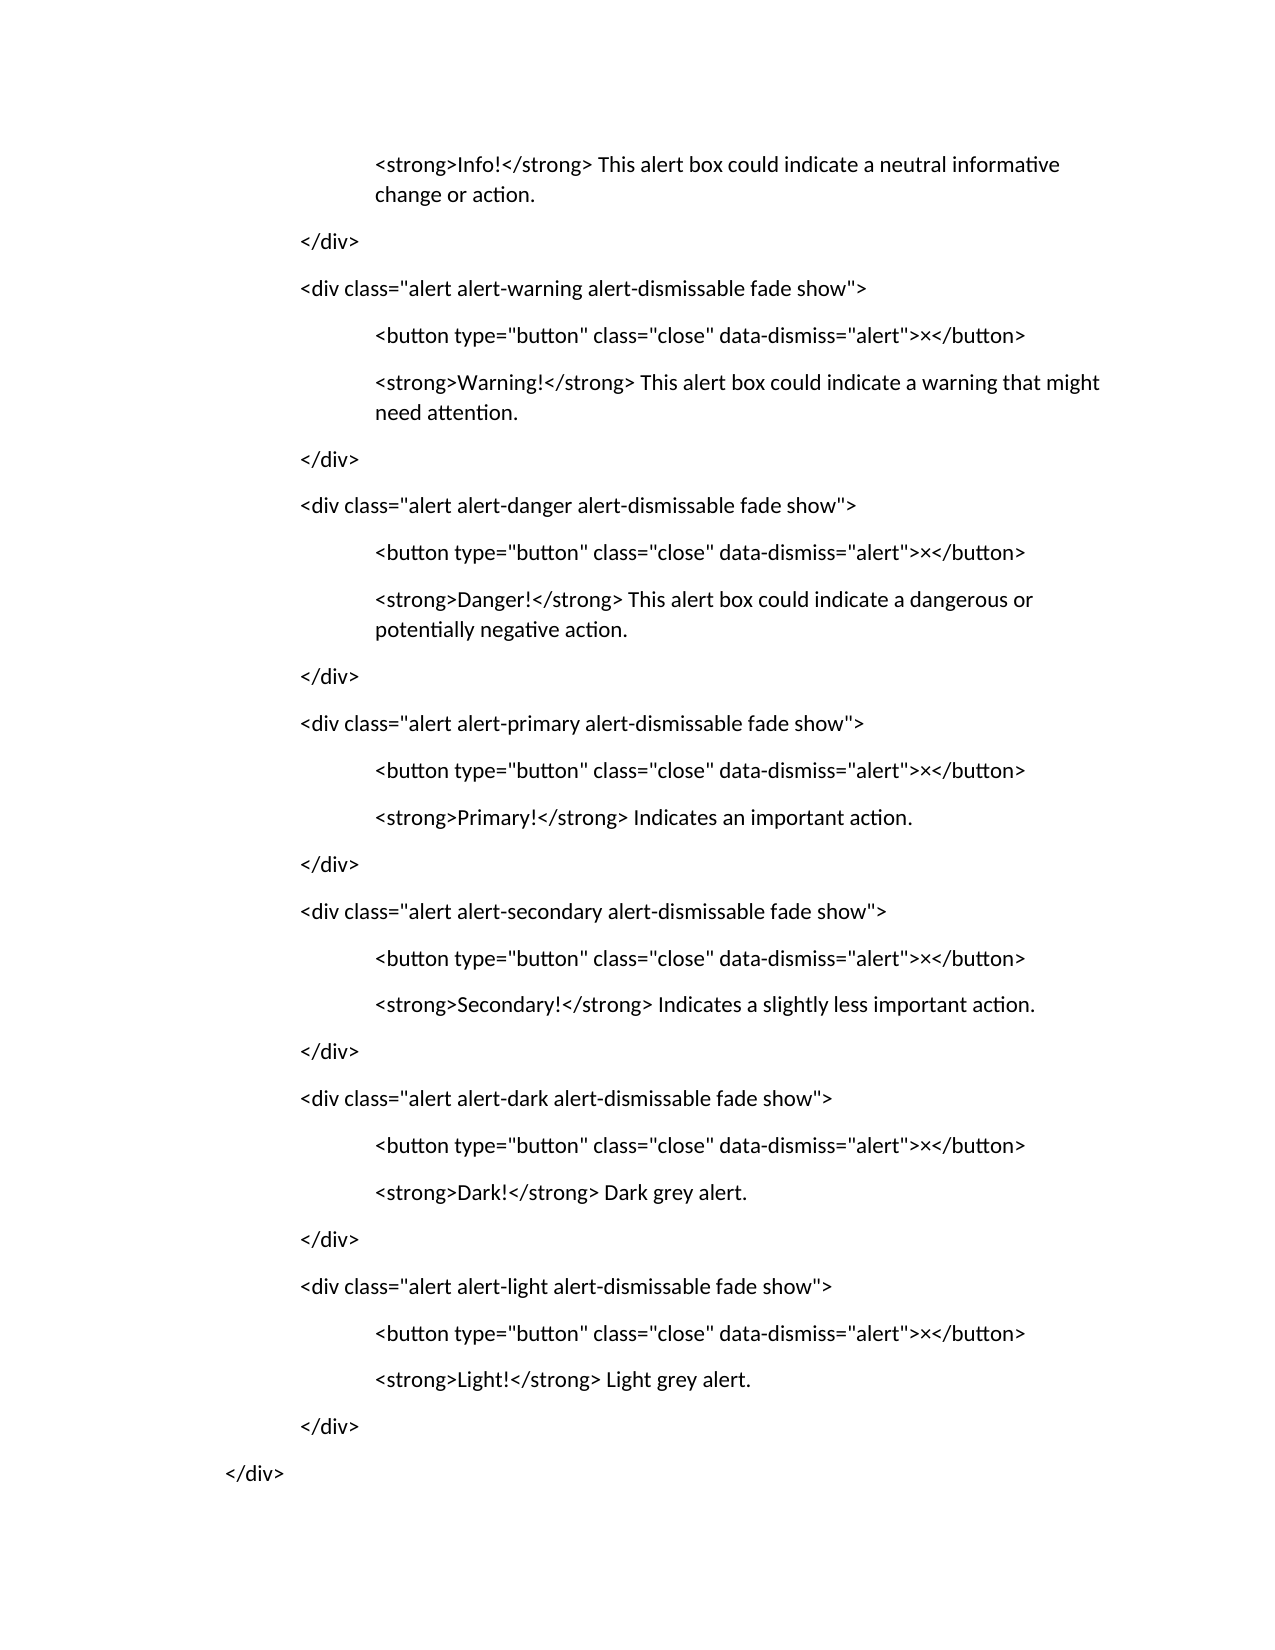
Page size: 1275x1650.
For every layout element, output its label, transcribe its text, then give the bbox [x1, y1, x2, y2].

text <div class="alert alert-danger alert-dismissable fade show"> [150, 492, 1125, 520]
text </div> [150, 1225, 1125, 1253]
text </div> [150, 445, 1125, 473]
text <button type="button" class="close" data-dismiss="alert">×</button> [150, 1319, 1125, 1347]
text </div> [150, 1412, 1125, 1441]
text <strong>Danger!</strong> This alert box could indicate a dangerous or potentially negative action. [375, 585, 1125, 644]
text <button type="button" class="close" data-dismiss="alert">×</button> [150, 944, 1125, 972]
text <strong>Warning!</strong> This alert box could indicate a warning that might need attention. [375, 368, 1125, 426]
text <strong>Primary!</strong> Indicates an important action. [150, 803, 1125, 831]
text <div class="alert alert-dark alert-dismissable fade show"> [150, 1084, 1125, 1112]
text </div> [150, 1037, 1125, 1066]
text <button type="button" class="close" data-dismiss="alert">×</button> [150, 1131, 1125, 1159]
text </div> [150, 1459, 1125, 1487]
text </div> [150, 662, 1125, 691]
text <strong>Info!</strong> This alert box could indicate a neutral informative change or action. [375, 150, 1125, 208]
text <strong>Dark!</strong> Dark grey alert. [150, 1178, 1125, 1206]
text <button type="button" class="close" data-dismiss="alert">×</button> [150, 756, 1125, 784]
text <div class="alert alert-light alert-dismissable fade show"> [150, 1272, 1125, 1300]
text <div class="alert alert-secondary alert-dismissable fade show"> [150, 897, 1125, 925]
text <strong>Light!</strong> Light grey alert. [150, 1366, 1125, 1394]
text <button type="button" class="close" data-dismiss="alert">×</button> [150, 321, 1125, 349]
text <strong>Secondary!</strong> Indicates a slightly less important action. [150, 991, 1125, 1019]
text <div class="alert alert-warning alert-dismissable fade show"> [150, 274, 1125, 302]
text <button type="button" class="close" data-dismiss="alert">×</button> [150, 538, 1125, 567]
text <div class="alert alert-primary alert-dismissable fade show"> [150, 709, 1125, 737]
text </div> [150, 850, 1125, 878]
text </div> [150, 227, 1125, 255]
